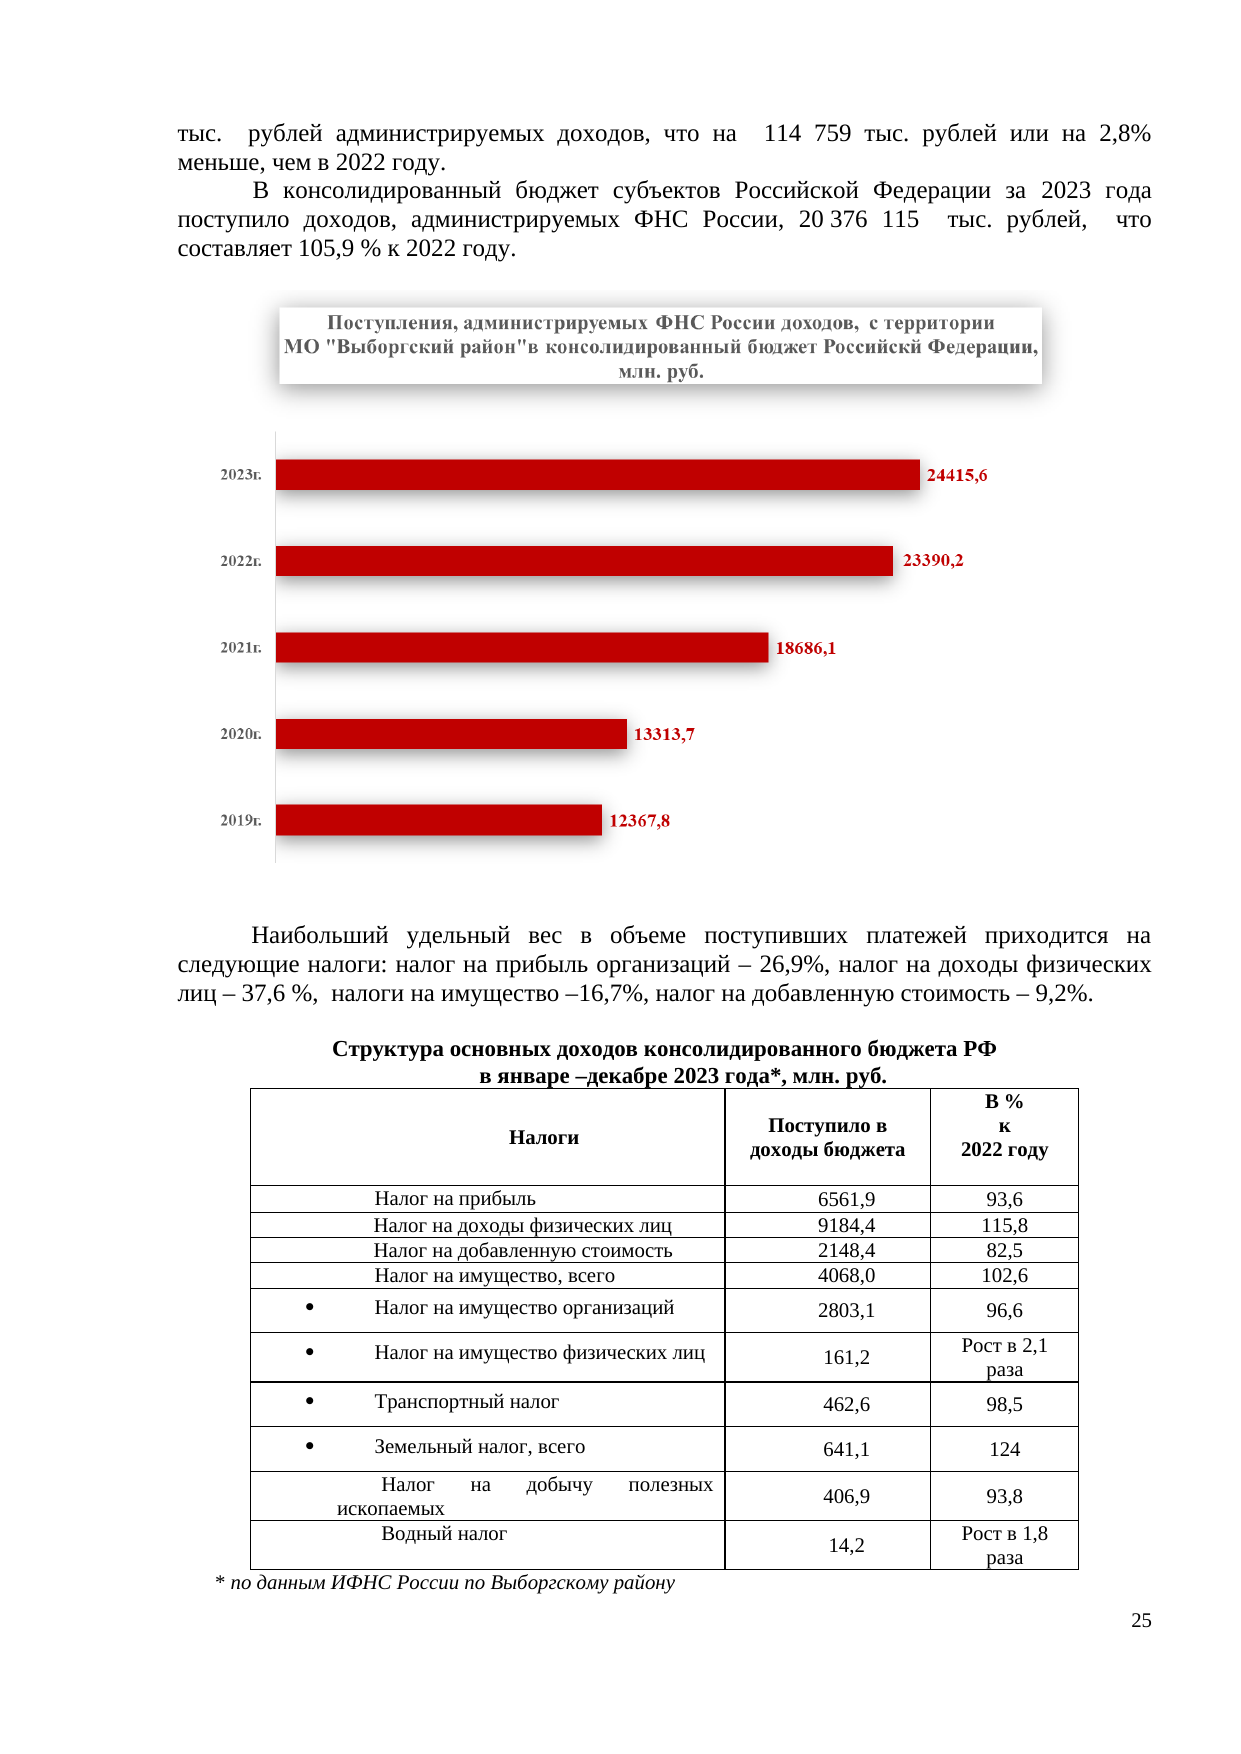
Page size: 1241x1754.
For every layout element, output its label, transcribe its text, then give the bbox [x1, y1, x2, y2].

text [177, 118, 1152, 176]
table_header Поступило в доходы бюджета [726, 1089, 930, 1185]
table_cell Земельный налог, всего [251, 1427, 724, 1471]
table_cell Водный налог [251, 1521, 724, 1569]
text Наибольший удельный вес в объеме поступивших платежей приходится на следующие налоги: налог на прибыль организаций – 26,9%, налог на доходы физических лиц – 37,6 %, налоги на имущество –16,7%, налог на добавленную стоимость – 9,2%. [177, 920, 1152, 1007]
text в январе –декабре 2023 года*, млн. руб. [177, 1062, 1152, 1088]
table_cell 2148,4 [726, 1238, 930, 1262]
table_cell Транспортный налог [251, 1383, 724, 1426]
table_cell 93,6 [931, 1186, 1078, 1212]
table_cell Налог на добычу полезных ископаемых [251, 1472, 724, 1520]
table_header В % к 2022 году [931, 1089, 1078, 1185]
table_cell Рост в 2,1 раза [931, 1333, 1078, 1381]
table_cell Налог на добавленную стоимость [251, 1238, 724, 1262]
table_cell 161,2 [726, 1333, 930, 1381]
table_cell Налог на прибыль [251, 1186, 724, 1212]
table_cell Налог на доходы физических лиц [251, 1213, 724, 1237]
text * по данным ИФНС России по Выборгскому району [177, 1570, 1152, 1594]
table_cell Налог на имущество, всего [251, 1263, 724, 1287]
table_cell Налог на имущество физических лиц [251, 1333, 724, 1381]
table_cell Налог на имущество организаций [251, 1289, 724, 1332]
table_cell 124 [931, 1427, 1078, 1471]
table_cell 4068,0 [726, 1263, 930, 1287]
table_cell Рост в 1,8 раза [931, 1521, 1078, 1569]
text В консолидированный бюджет субъектов Российской Федерации за 2023 года поступило доходов, администрируемых ФНС России, 20 376 115 тыс. рублей, что составляет 105,9 % к 2022 году. [177, 176, 1152, 262]
table_cell 98,5 [931, 1383, 1078, 1426]
table_cell 82,5 [931, 1238, 1078, 1262]
table_cell 14,2 [726, 1521, 930, 1569]
table_cell 2803,1 [726, 1289, 930, 1332]
table_cell 9184,4 [726, 1213, 930, 1237]
table_cell 96,6 [931, 1289, 1078, 1332]
table_cell 102,6 [931, 1263, 1078, 1287]
text Структура основных доходов консолидированного бюджета РФ [177, 1035, 1152, 1062]
picture [177, 290, 1137, 921]
table_header Налоги [251, 1089, 724, 1185]
table_cell 406,9 [726, 1472, 930, 1520]
table_cell 641,1 [726, 1427, 930, 1471]
table_cell 462,6 [726, 1383, 930, 1426]
table_cell 6561,9 [726, 1186, 930, 1212]
table_cell 93,8 [931, 1472, 1078, 1520]
table_cell 115,8 [931, 1213, 1078, 1237]
